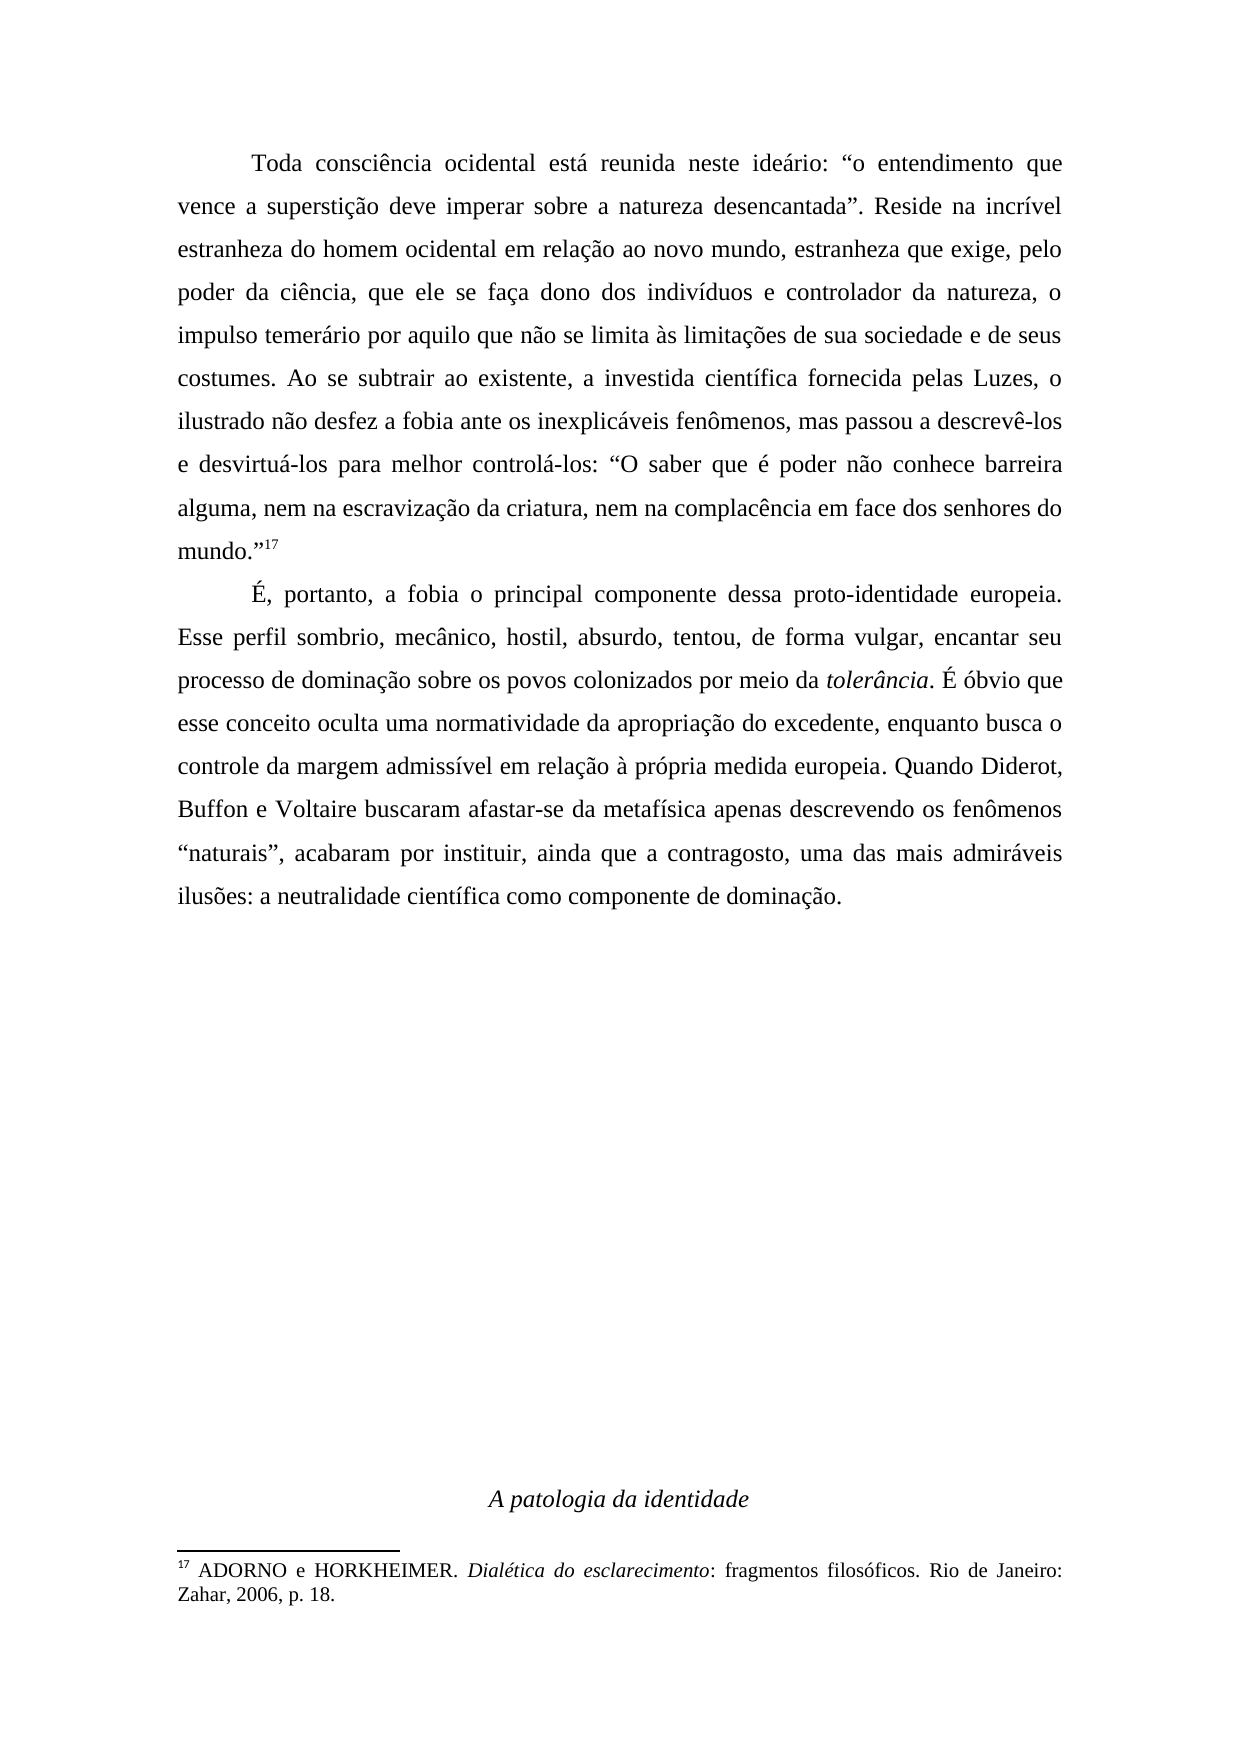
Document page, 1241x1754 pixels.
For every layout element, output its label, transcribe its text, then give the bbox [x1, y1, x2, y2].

text A patologia da identidade [177, 1484, 1063, 1513]
text É, portanto, a fobia o principal componente dessa proto-identidade europeia. Esse perfil sombrio, mecânico, hostil, absurdo, tentou, de forma vulgar, encantar seu processo de dominação sobre os povos colonizados por meio da tolerância. É óbvio que esse conceito oculta uma normatividade da apropriação do excedente, enquanto busca o controle da margem admissível em relação à própria medida europeia. Quando Diderot, Buffon e Voltaire buscaram afastar-se da metafísica apenas descrevendo os fenômenos “naturais”, acabaram por instituir, ainda que a contragosto, uma das mais admiráveis ilusões: a neutralidade científica como componente de dominação. [177, 579, 1063, 909]
text Toda consciência ocidental está reunida neste ideário: “o entendimento que vence a superstição deve imperar sobre a natureza desencantada”. Reside na incrível estranheza do homem ocidental em relação ao novo mundo, estranheza que exige, pelo poder da ciência, que ele se faça dono dos indivíduos e controlador da natureza, o impulso temerário por aquilo que não se limita às limitações de sua sociedade e de seus costumes. Ao se subtrair ao existente, a investida científica fornecida pelas Luzes, o ilustrado não desfez a fobia ante os inexplicáveis fenômenos, mas passou a descrevê-los e desvirtuá-los para melhor controlá-los: “O saber que é poder não conhece barreira alguma, nem na escravização da criatura, nem na complacência em face dos senhores do mundo.” [177, 148, 1063, 564]
